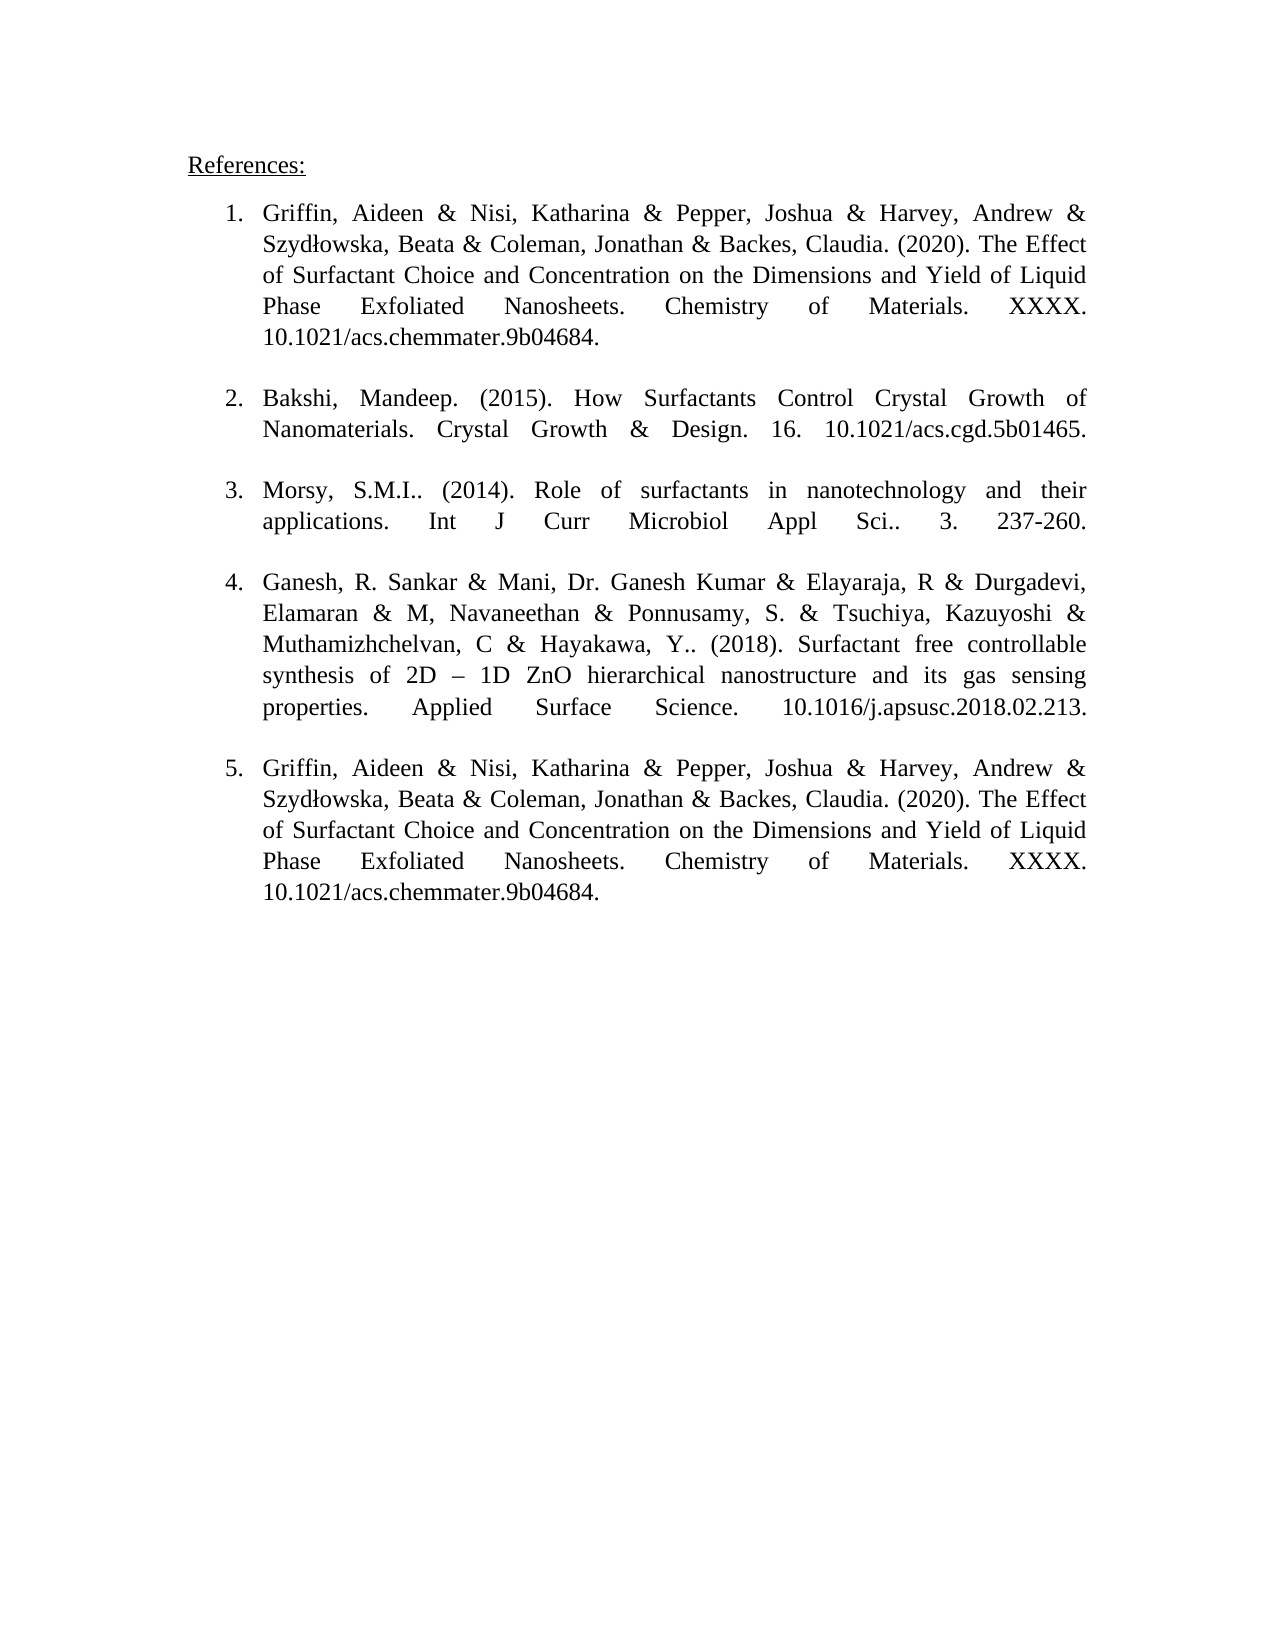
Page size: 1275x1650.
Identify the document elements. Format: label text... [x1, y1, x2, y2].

list Griffin, Aideen & Nisi, Katharina & Pepper, Joshua & Harvey, Andrew & Szydłowska, Beata & Coleman, Jonathan & Backes, Claudia. (2020). The Effect of Surfactant Choice and Concentration on the Dimensions and Yield of Liquid Phase Exfoliated Nanosheets. Chemistry of Materials. XXXX. 10.1021/acs.chemmater.9b04684. [225, 198, 1087, 381]
list Ganesh, R. Sankar & Mani, Dr. Ganesh Kumar & Elayaraja, R & Durgadevi, Elamaran & M, Navaneethan & Ponnusamy, S. & Tsuchiya, Kazuyoshi & Muthamizhchelvan, C & Hayakawa, Y.. (2018). Surfactant free controllable synthesis of 2D – 1D ZnO hierarchical nanostructure and its gas sensing properties. Applied Surface Science. 10.1016/j.apsusc.2018.02.213. [225, 567, 1087, 751]
text References: [187, 150, 1087, 179]
list Morsy, S.M.I.. (2014). Role of surfactants in nanotechnology and their applications. Int J Curr Microbiol Appl Sci.. 3. 237-260. [225, 475, 1087, 565]
list Griffin, Aideen & Nisi, Katharina & Pepper, Joshua & Harvey, Andrew & Szydłowska, Beata & Coleman, Jonathan & Backes, Claudia. (2020). The Effect of Surfactant Choice and Concentration on the Dimensions and Yield of Liquid Phase Exfoliated Nanosheets. Chemistry of Materials. XXXX. 10.1021/acs.chemmater.9b04684. [225, 753, 1087, 906]
list Bakshi, Mandeep. (2015). How Surfactants Control Crystal Growth of Nanomaterials. Crystal Growth & Design. 16. 10.1021/acs.cgd.5b01465. [225, 383, 1087, 473]
